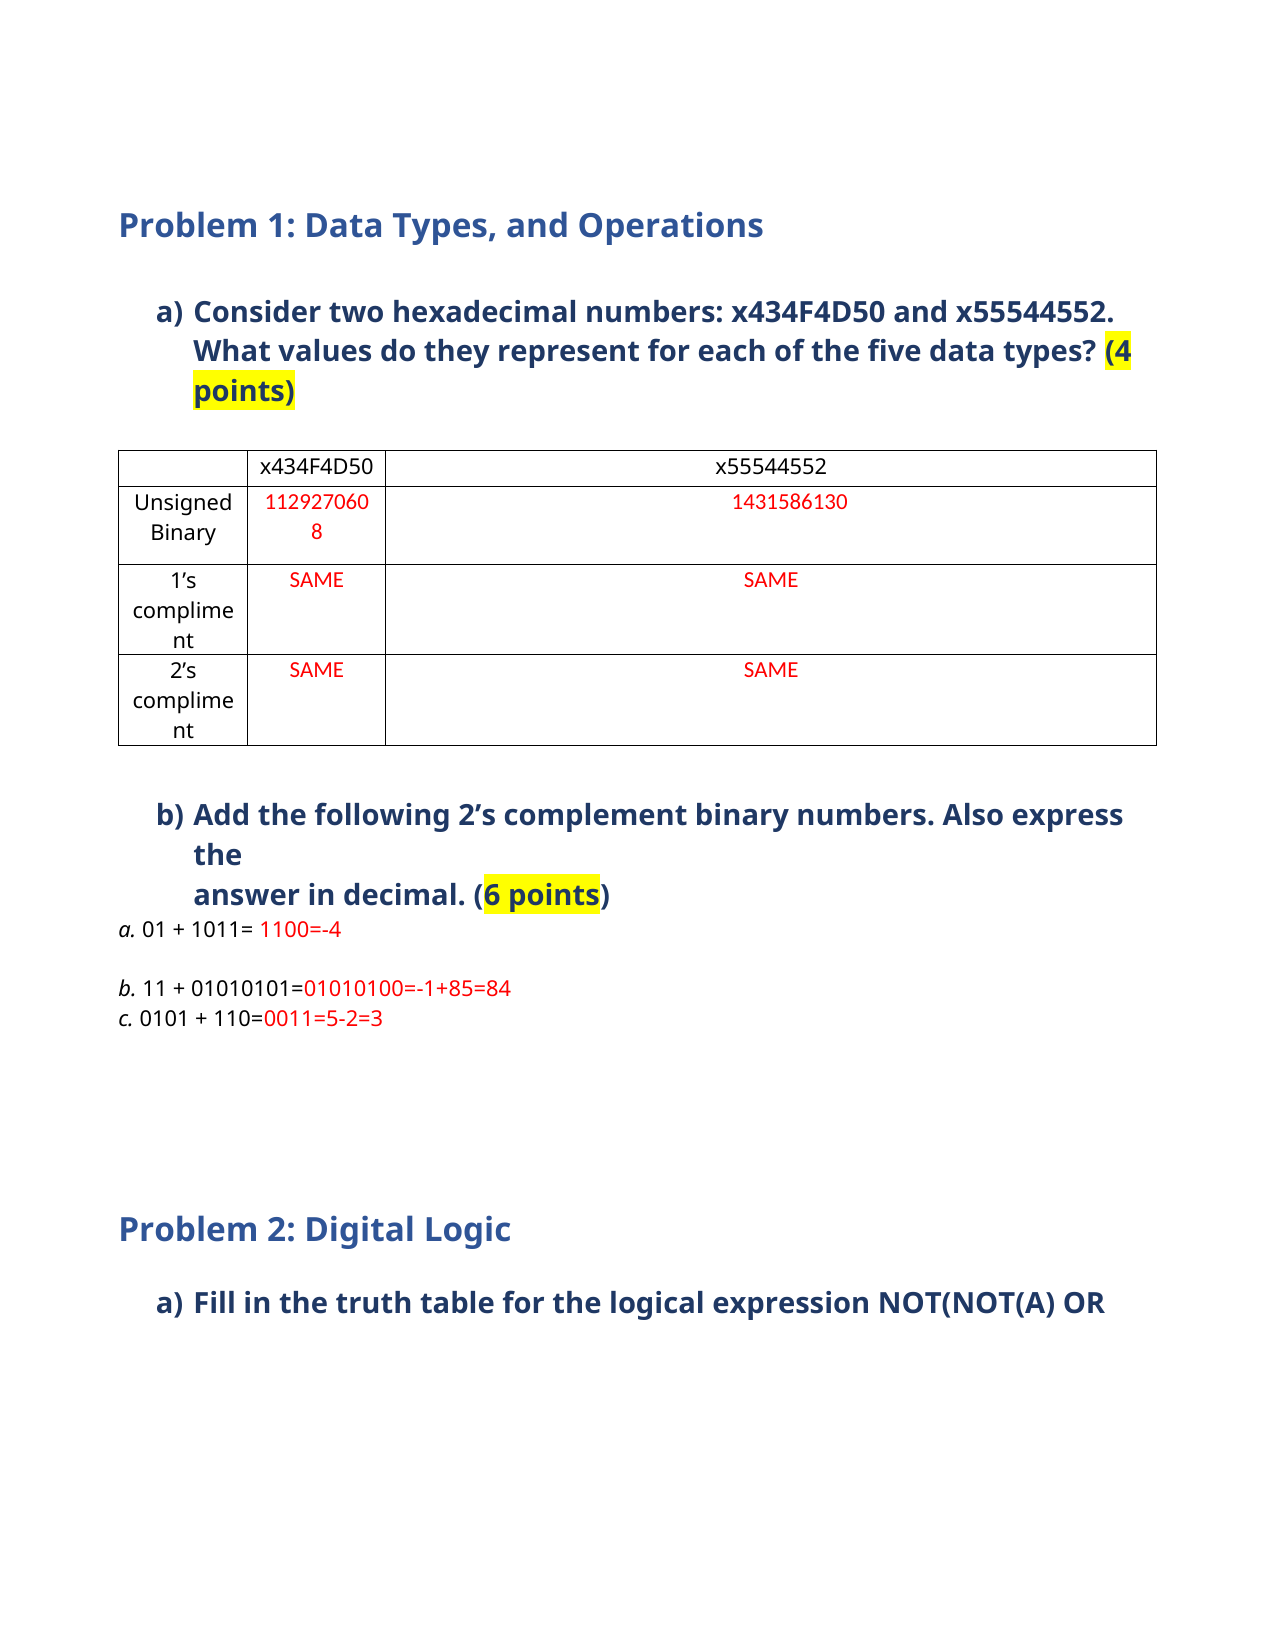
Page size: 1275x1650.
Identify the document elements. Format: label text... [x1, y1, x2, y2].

table_cell SAME [386, 655, 1156, 745]
table_cell 1129270608 [248, 487, 385, 564]
table_header [119, 451, 247, 486]
table_header x55544552 [386, 451, 1156, 486]
subtitle Problem 2: Digital Logic [118, 1206, 1157, 1251]
list Fill in the truth table for the logical expression NOT(NOT(A) OR [156, 1283, 1157, 1322]
text a. 01 + 1011= 1100=-4 [118, 914, 1157, 943]
list answer in decimal. (6 points) [193, 874, 484, 914]
table_cell SAME [248, 655, 385, 745]
list Consider two hexadecimal numbers: x434F4D50 and x55544552. What values do they represent for each of the five data types? (4 points) [156, 291, 1157, 410]
text c. 0101 + 110=0011=5-2=3 [118, 1003, 1157, 1033]
list answer in decimal. (6 points) [600, 874, 1157, 914]
subtitle Problem 1: Data Types, and Operations [118, 202, 1157, 248]
list Add the following 2’s complement binary numbers. Also express the [156, 794, 1157, 874]
table_cell SAME [386, 565, 1156, 654]
table_cell 1’s compliment [119, 565, 247, 654]
table_cell Unsigned Binary [119, 487, 247, 564]
table_cell 2’s compliment [119, 655, 247, 745]
table_cell [386, 487, 1156, 564]
table_cell SAME [248, 565, 385, 654]
table_header x434F4D50 [248, 451, 385, 486]
text b. 11 + 01010101=01010100=-1+85=84 [118, 973, 1157, 1003]
